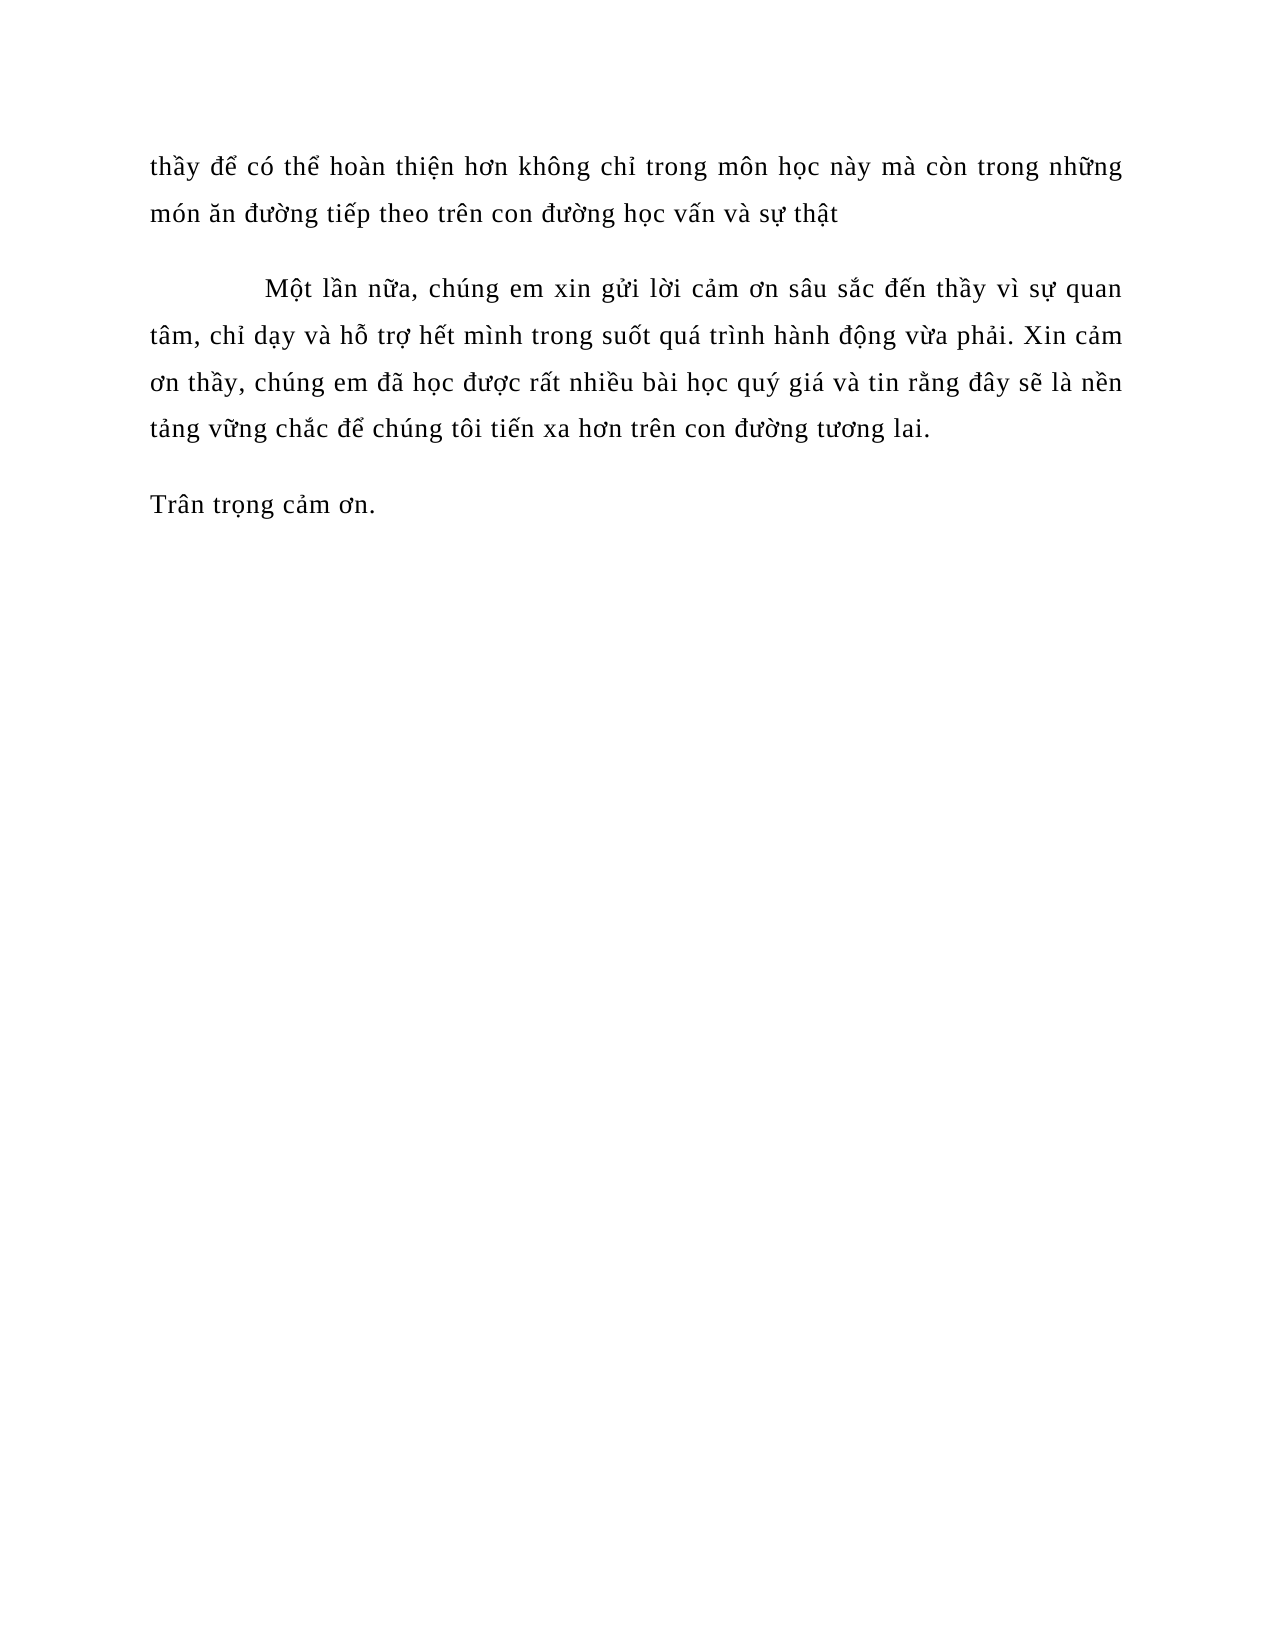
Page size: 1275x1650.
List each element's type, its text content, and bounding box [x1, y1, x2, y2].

text Một lần nữa, chúng em xin gửi lời cảm ơn sâu sắc đến thầy vì sự quan tâm, chỉ dạy và hỗ trợ hết mình trong suốt quá trình hành động vừa phải. Xin cảm ơn thầy, chúng em đã học được rất nhiều bài học quý giá và tin rằng đây sẽ là nền tảng vững chắc để chúng tôi tiến xa hơn trên con đường tương lai. [150, 272, 1125, 444]
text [150, 150, 1125, 228]
text Trân trọng cảm ơn. [150, 488, 1125, 519]
